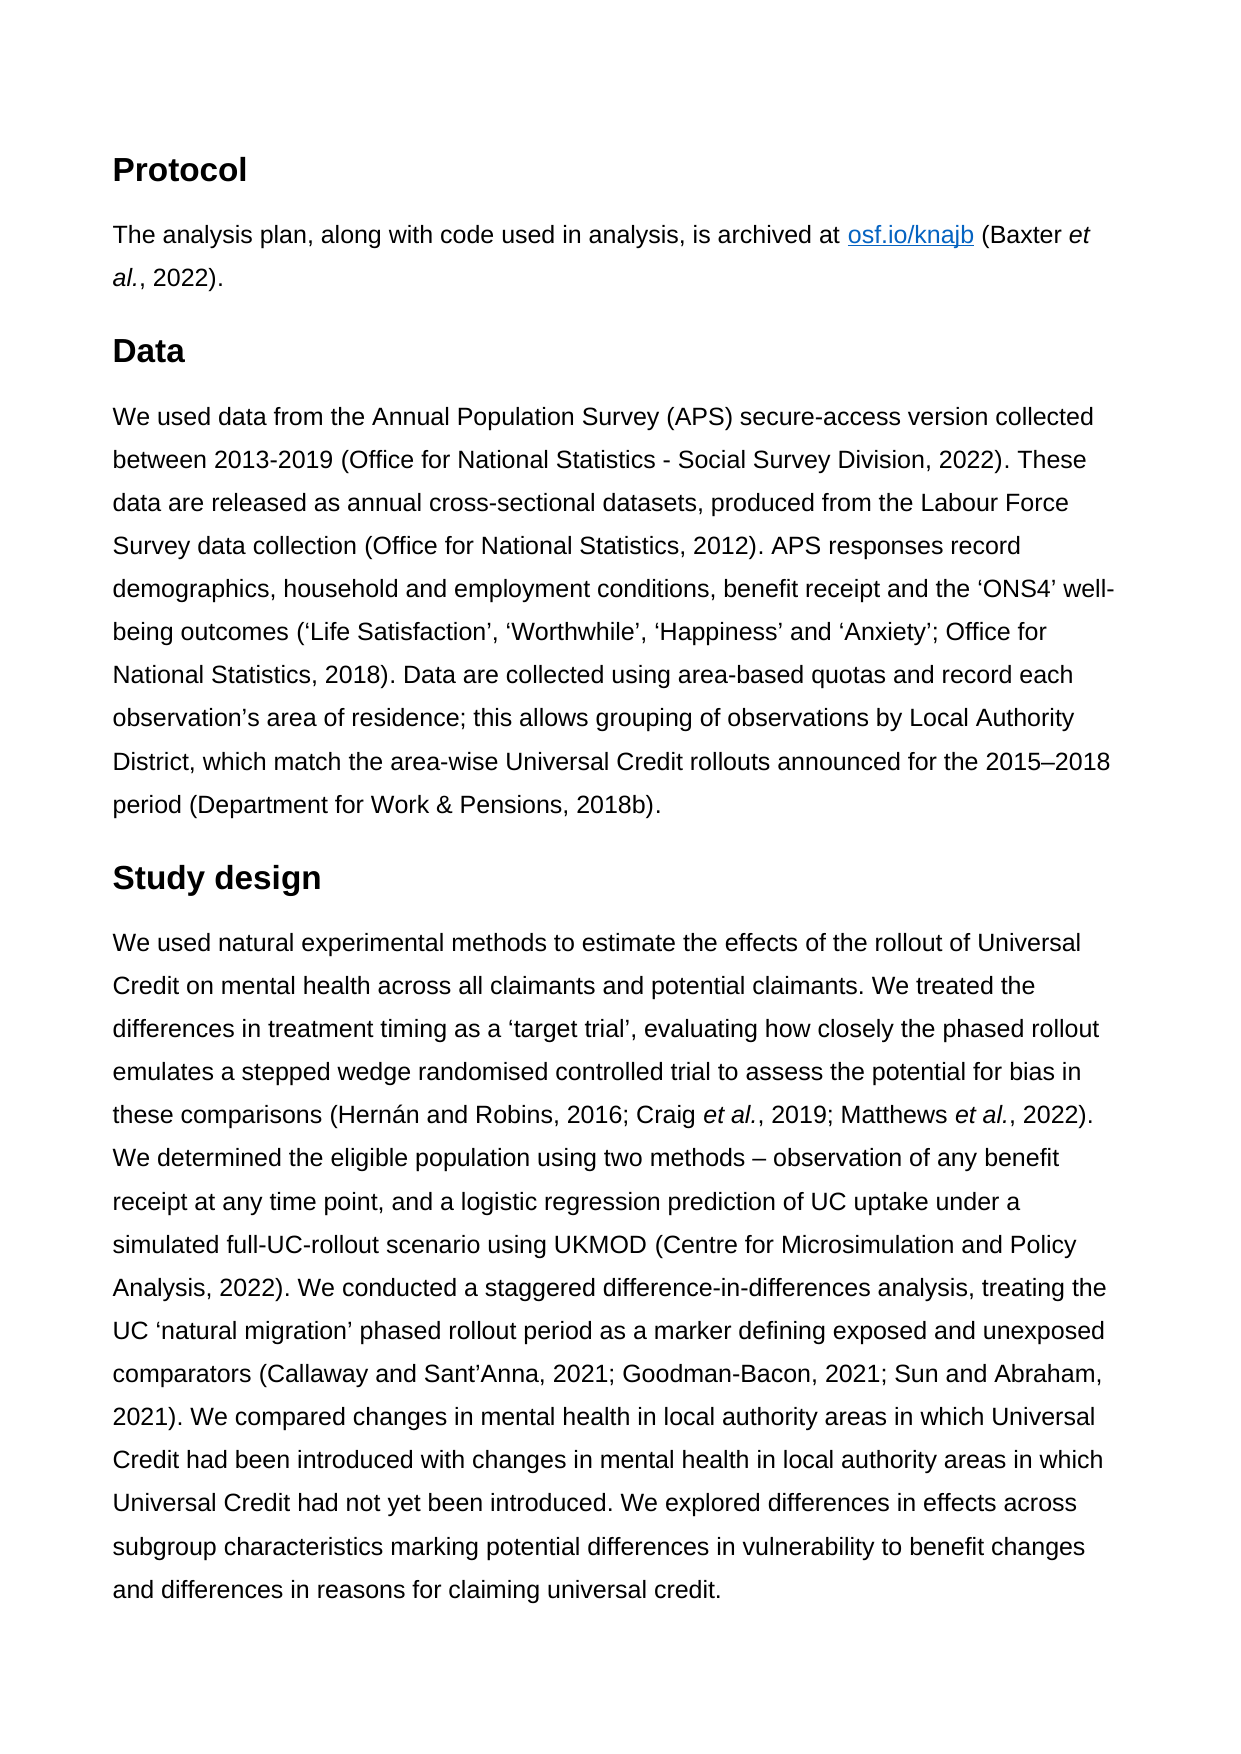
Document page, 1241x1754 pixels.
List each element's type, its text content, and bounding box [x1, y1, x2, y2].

text We used data from the Annual Population Survey (APS) secure-access version collected between 2013-2019 (Office for National Statistics - Social Survey Division, 2022). These data are released as annual cross-sectional datasets, produced from the Labour Force Survey data collection (Office for National Statistics, 2012). APS responses record demographics, household and employment conditions, benefit receipt and the ‘ONS4’ well-being outcomes (‘Life Satisfaction’, ‘Worthwhile’, ‘Happiness’ and ‘Anxiety’; Office for National Statistics, 2018). Data are collected using area-based quotas and record each observation’s area of residence; this allows grouping of observations by Local Authority District, which match the area-wise Universal Credit rollouts announced for the 2015–2018 period (Department for Work & Pensions, 2018b). [112, 401, 1128, 818]
subtitle Protocol [112, 150, 1128, 188]
text We used natural experimental methods to estimate the effects of the rollout of Universal Credit on mental health across all claimants and potential claimants. We treated the differences in treatment timing as a ‘target trial’, evaluating how closely the phased rollout emulates a stepped wedge randomised controlled trial to assess the potential for bias in these comparisons (Hernán and Robins, 2016; Craig et al., 2019; Matthews et al., 2022). We determined the eligible population using two methods – observation of any benefit receipt at any time point, and a logistic regression prediction of UC uptake under a simulated full-UC-rollout scenario using UKMOD (Centre for Microsimulation and Policy Analysis, 2022). We conducted a staggered difference-in-differences analysis, treating the UC ‘natural migration’ phased rollout period as a marker defining exposed and unexposed comparators (Callaway and Sant’Anna, 2021; Goodman-Bacon, 2021; Sun and Abraham, 2021). We compared changes in mental health in local authority areas in which Universal Credit had been introduced with changes in mental health in local authority areas in which Universal Credit had not yet been introduced. We explored differences in effects across subgroup characteristics marking potential differences in vulnerability to benefit changes and differences in reasons for claiming universal credit. [112, 928, 1128, 1603]
text The analysis plan, along with code used in analysis, is archived at osf.io/knajb (Baxter et al., 2022). [112, 220, 1128, 292]
subtitle Study design [112, 858, 1128, 896]
subtitle Data [112, 331, 1128, 370]
